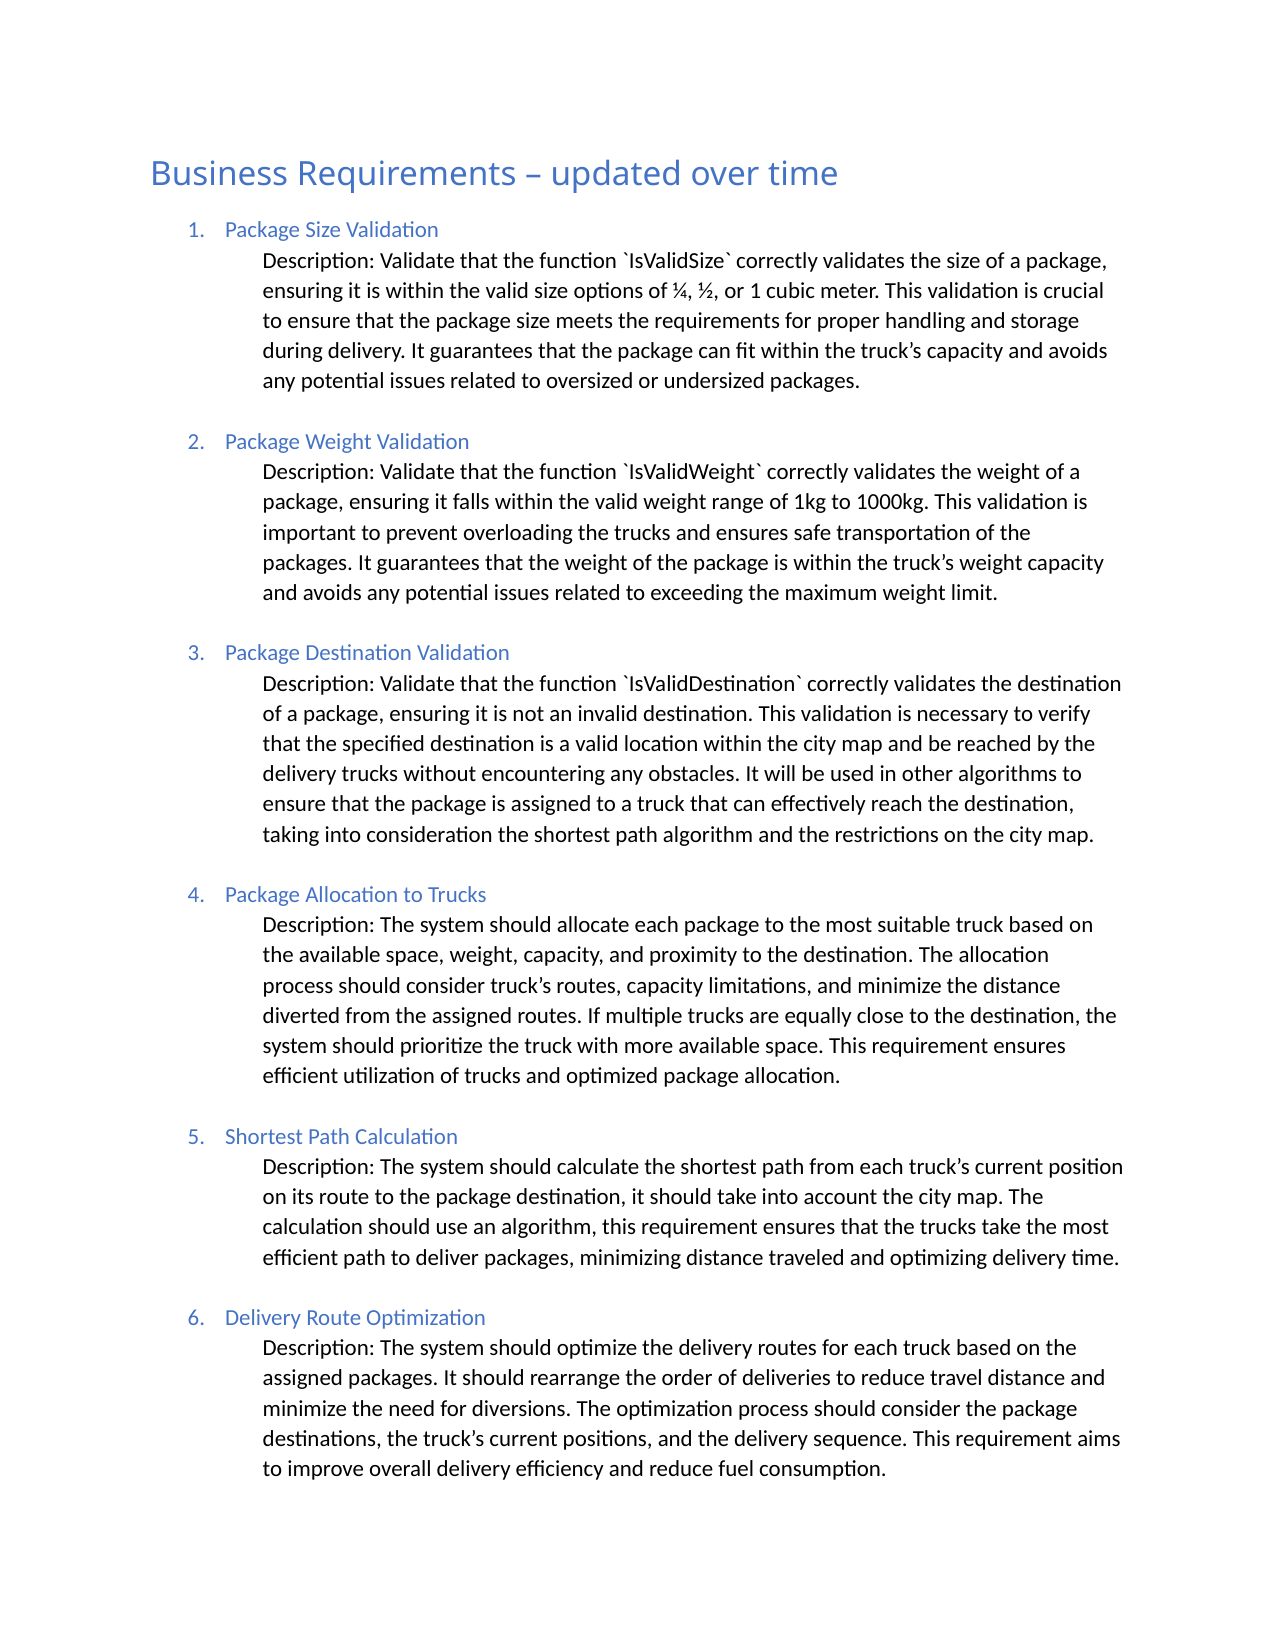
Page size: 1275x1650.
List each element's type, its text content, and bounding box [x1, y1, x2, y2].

list Description: Validate that the function `IsValidSize` correctly validates the size of a package, ensuring it is within the valid size options of ¼, ½, or 1 cubic meter. This validation is crucial to ensure that the package size meets the requirements for proper handling and storage during delivery. It guarantees that the package can fit within the truck’s capacity and avoids any potential issues related to oversized or undersized packages. [262, 246, 1125, 395]
text Business Requirements – updated over time [150, 150, 1125, 195]
list Package Allocation to Trucks [187, 880, 1125, 908]
list Description: The system should optimize the delivery routes for each truck based on the assigned packages. It should rearrange the order of deliveries to reduce travel distance and minimize the need for diversions. The optimization process should consider the package destinations, the truck’s current positions, and the delivery sequence. This requirement aims to improve overall delivery efficiency and reduce fuel consumption. [262, 1333, 1125, 1482]
list Package Size Validation [187, 216, 1125, 244]
list Description: Validate that the function `IsValidDestination` correctly validates the destination of a package, ensuring it is not an invalid destination. This validation is necessary to verify that the specified destination is a valid location within the city map and be reached by the delivery trucks without encountering any obstacles. It will be used in other algorithms to ensure that the package is assigned to a truck that can effectively reach the destination, taking into consideration the shortest path algorithm and the restrictions on the city map. [262, 669, 1125, 848]
list Description: The system should allocate each package to the most suitable truck based on the available space, weight, capacity, and proximity to the destination. The allocation process should consider truck’s routes, capacity limitations, and minimize the distance diverted from the assigned routes. If multiple trucks are equally close to the destination, the system should prioritize the truck with more available space. This requirement ensures efficient utilization of trucks and optimized package allocation. [262, 910, 1125, 1089]
list Description: The system should calculate the shortest path from each truck’s current position on its route to the package destination, it should take into account the city map. The calculation should use an algorithm, this requirement ensures that the trucks take the most efficient path to deliver packages, minimizing distance traveled and optimizing delivery time. [262, 1152, 1125, 1271]
list Package Weight Validation [187, 427, 1125, 455]
list Package Destination Validation [187, 638, 1125, 667]
list Delivery Route Optimization [187, 1303, 1125, 1331]
list Shortest Path Calculation [187, 1122, 1125, 1150]
list Description: Validate that the function `IsValidWeight` correctly validates the weight of a package, ensuring it falls within the valid weight range of 1kg to 1000kg. This validation is important to prevent overloading the trucks and ensures safe transportation of the packages. It guarantees that the weight of the package is within the truck’s weight capacity and avoids any potential issues related to exceeding the maximum weight limit. [262, 457, 1125, 606]
